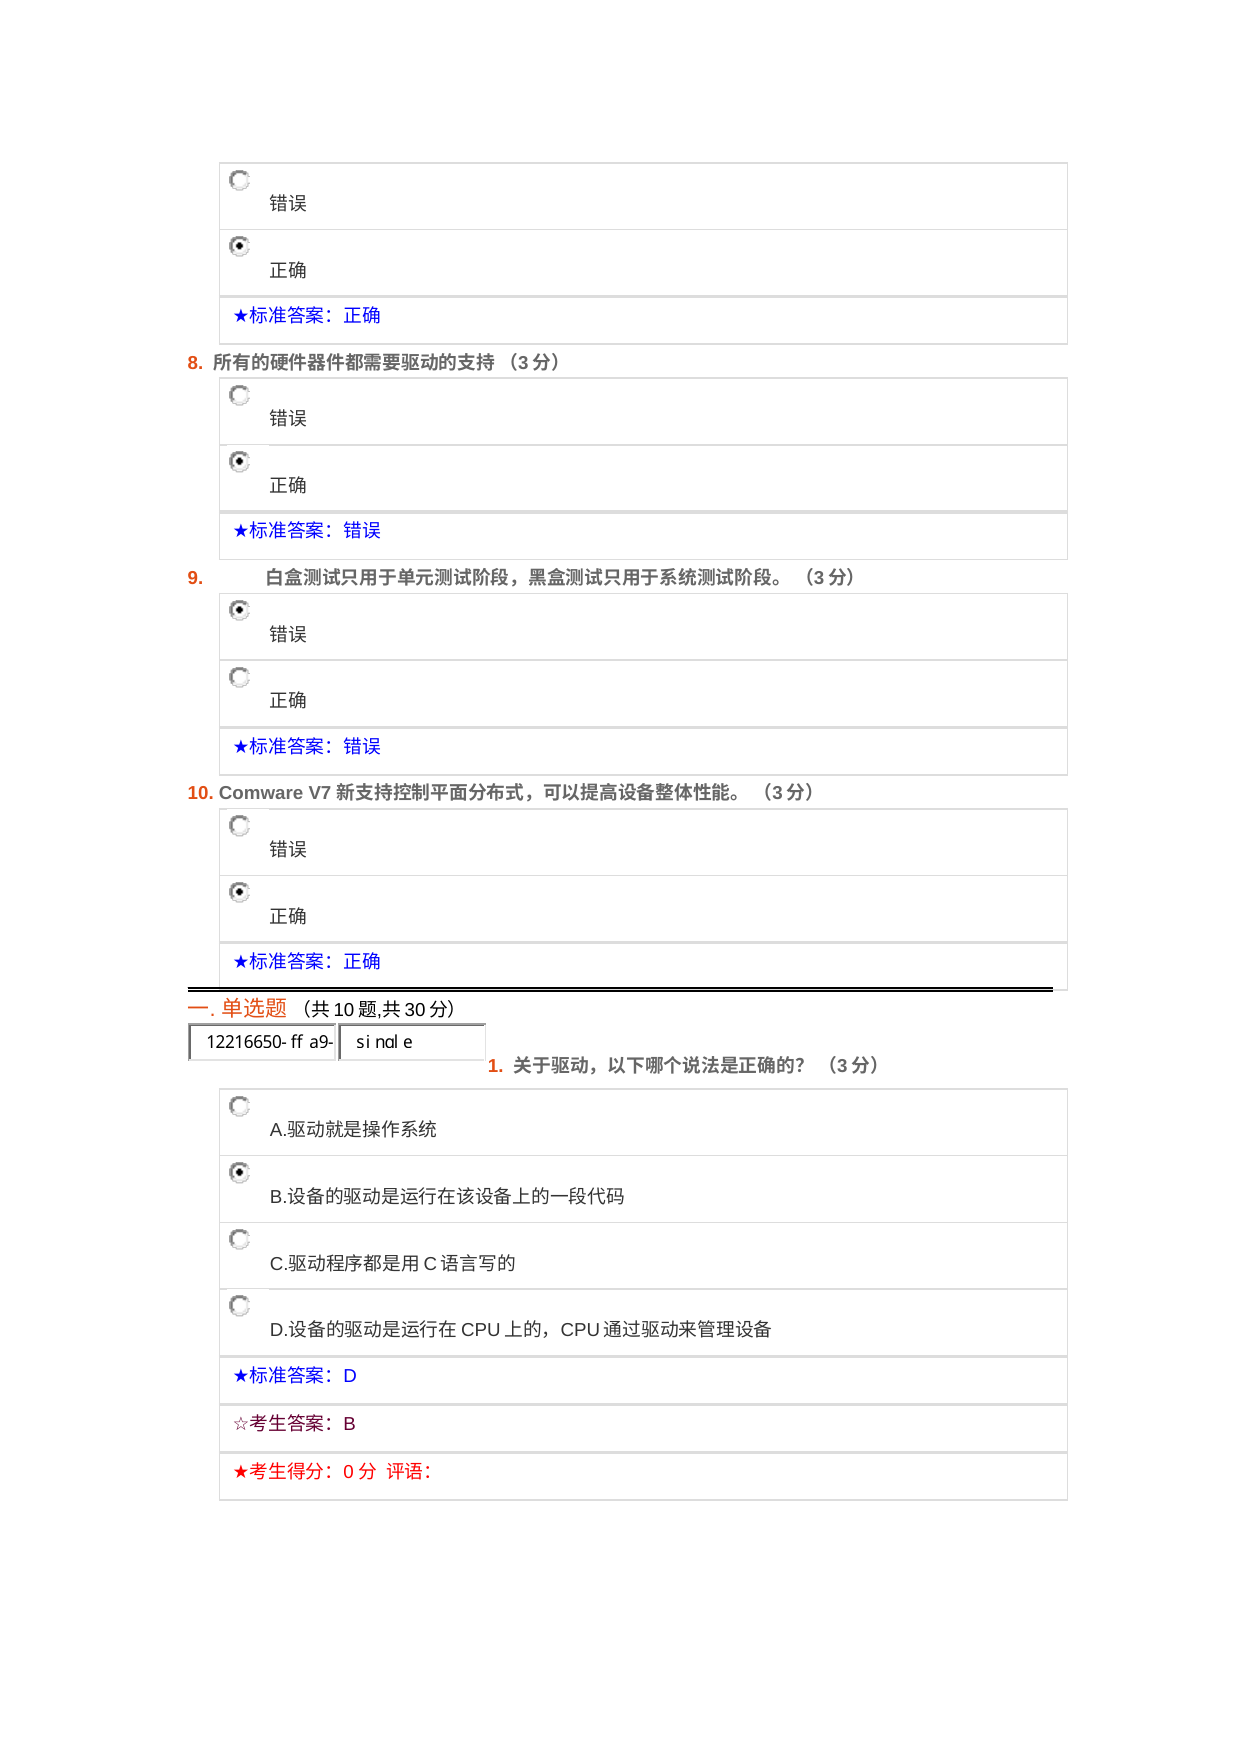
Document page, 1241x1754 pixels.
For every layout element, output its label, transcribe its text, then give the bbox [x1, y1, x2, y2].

table_cell C.驱动程序都是用C语言写的 [220, 1223, 1067, 1288]
table_header A.驱动就是操作系统 [220, 1090, 1067, 1155]
table_header ★标准答案：D [220, 1358, 1067, 1403]
table_header ★标准答案：错误 [220, 729, 1067, 774]
table_header 错误 [220, 164, 1067, 228]
table_header ★标准答案：错误 [220, 514, 1067, 558]
text 一. 单选题 （共10题,共30分） [187, 991, 1053, 1023]
table_cell 正确 [220, 661, 1067, 726]
table_header ★标准答案：正确 [220, 944, 1067, 989]
text 1. 关于驱动，以下哪个说法是正确的？ （3分） [187, 1023, 1053, 1088]
table_header ☆考生答案：B [220, 1406, 1067, 1451]
table_header 错误 [220, 379, 1067, 444]
table_cell D.设备的驱动是运行在CPU上的，CPU通过驱动来管理设备 [220, 1290, 1067, 1354]
text 9. 白盒测试只用于单元测试阶段，黑盒测试只用于系统测试阶段。 （3分） [187, 560, 1053, 593]
table_header ★标准答案：正确 [220, 298, 1067, 343]
table_cell B.设备的驱动是运行在该设备上的一段代码 [220, 1156, 1067, 1221]
table_header 错误 [220, 594, 1067, 659]
table_cell 正确 [220, 876, 1067, 941]
text 8. 所有的硬件器件都需要驱动的支持 （3分） [187, 345, 1053, 377]
text 10. Comware V7 新支持控制平面分布式，可以提高设备整体性能。 （3分） [187, 775, 1053, 808]
table_cell 正确 [220, 230, 1067, 295]
table_cell 正确 [220, 446, 1067, 510]
table_header 错误 [220, 810, 1067, 874]
table_header ★考生得分：0 分 评语： [220, 1454, 1067, 1499]
